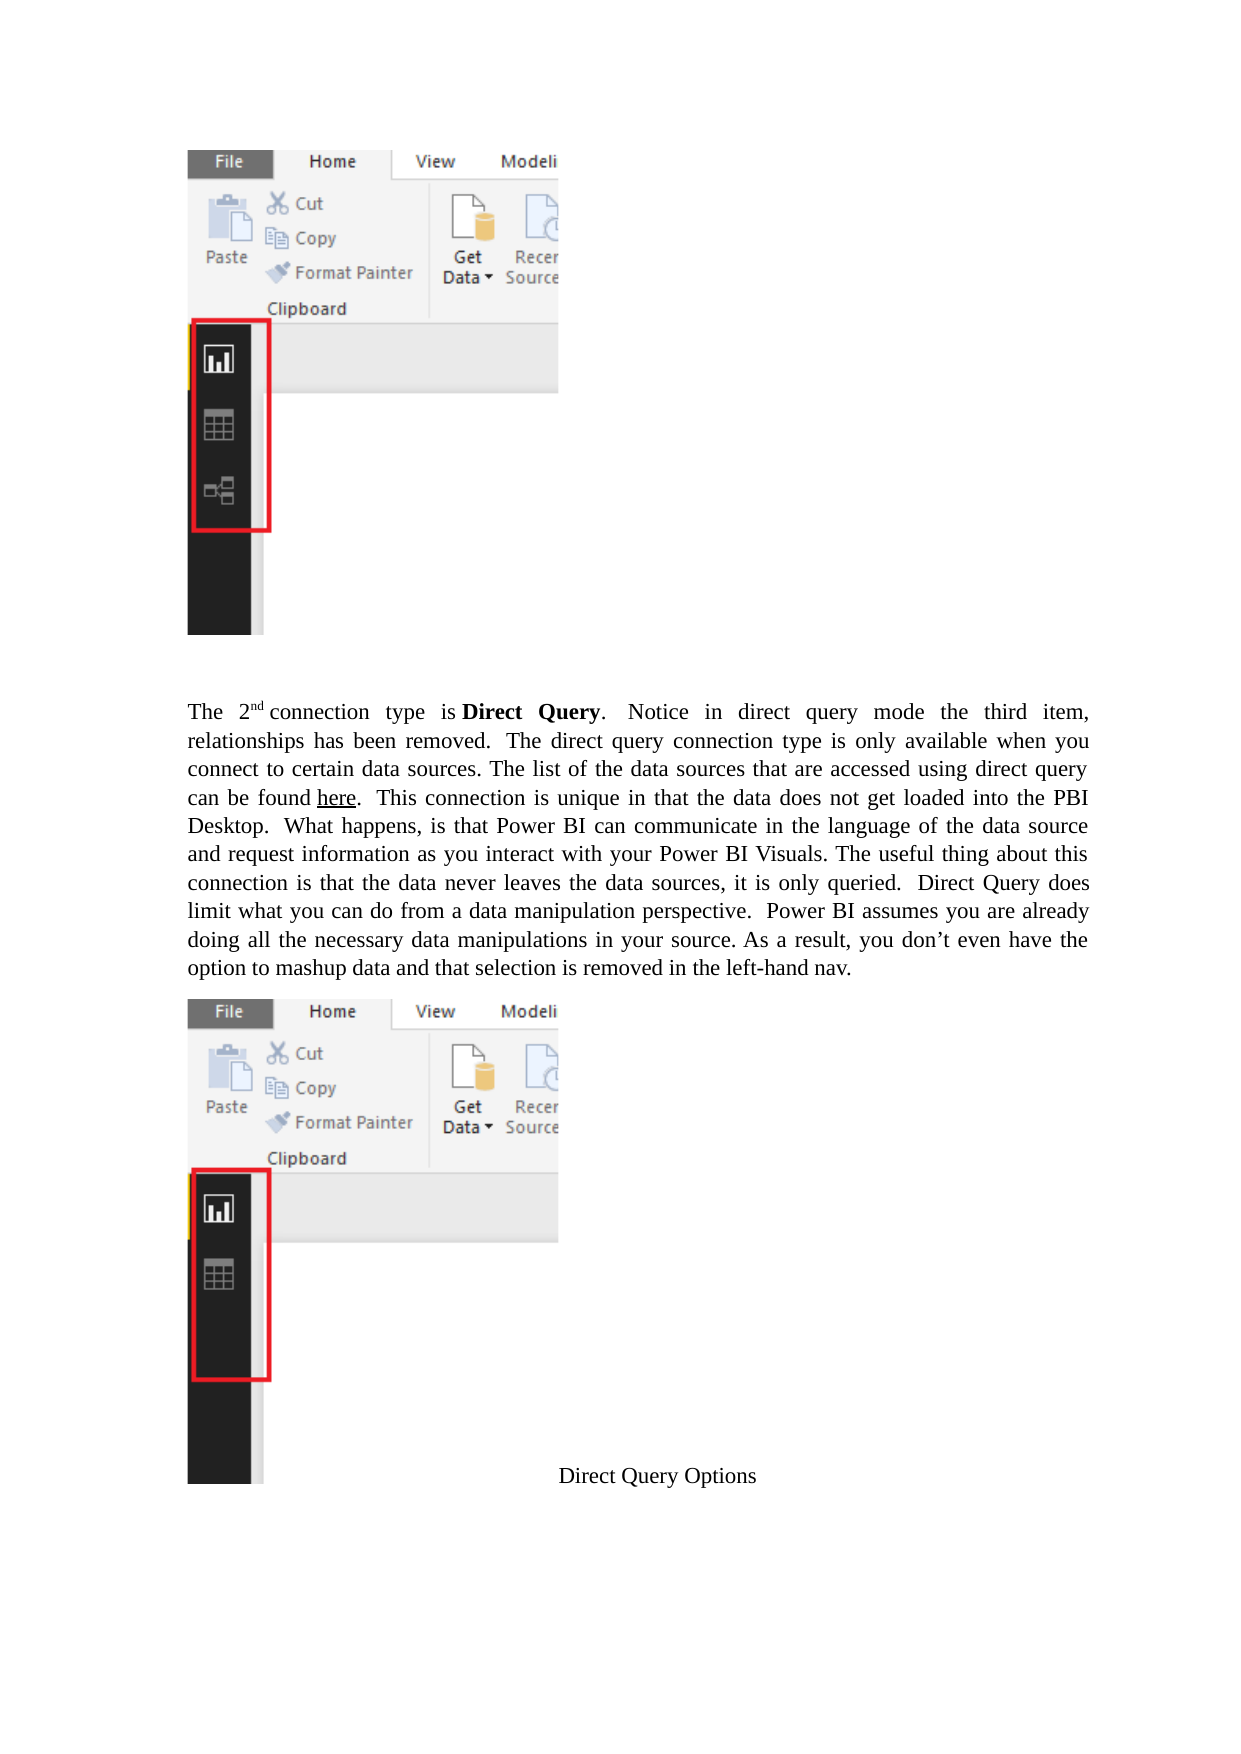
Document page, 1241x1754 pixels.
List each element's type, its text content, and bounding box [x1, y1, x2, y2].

text The 2nd connection type is Direct Query. Notice in direct query mode the third item, relationships has been removed. The direct query connection type is only available when you connect to certain data sources. The list of the data sources that are accessed using direct query can be found here. This connection is unique in that the data does not get loaded into the PBI Desktop. What happens, is that Power BI can communicate in the language of the data source and request information as you interact with your Power BI Visuals. The useful thing about this connection is that the data never leaves the data sources, it is only queried. Direct Query does limit what you can do from a data manipulation perspective. Power BI assumes you are already doing all the necessary data manipulations in your source. As a result, you don’t even have the option to mashup data and that selection is removed in the left-hand nav. [187, 698, 1090, 981]
picture [187, 999, 559, 1484]
picture [187, 150, 559, 635]
